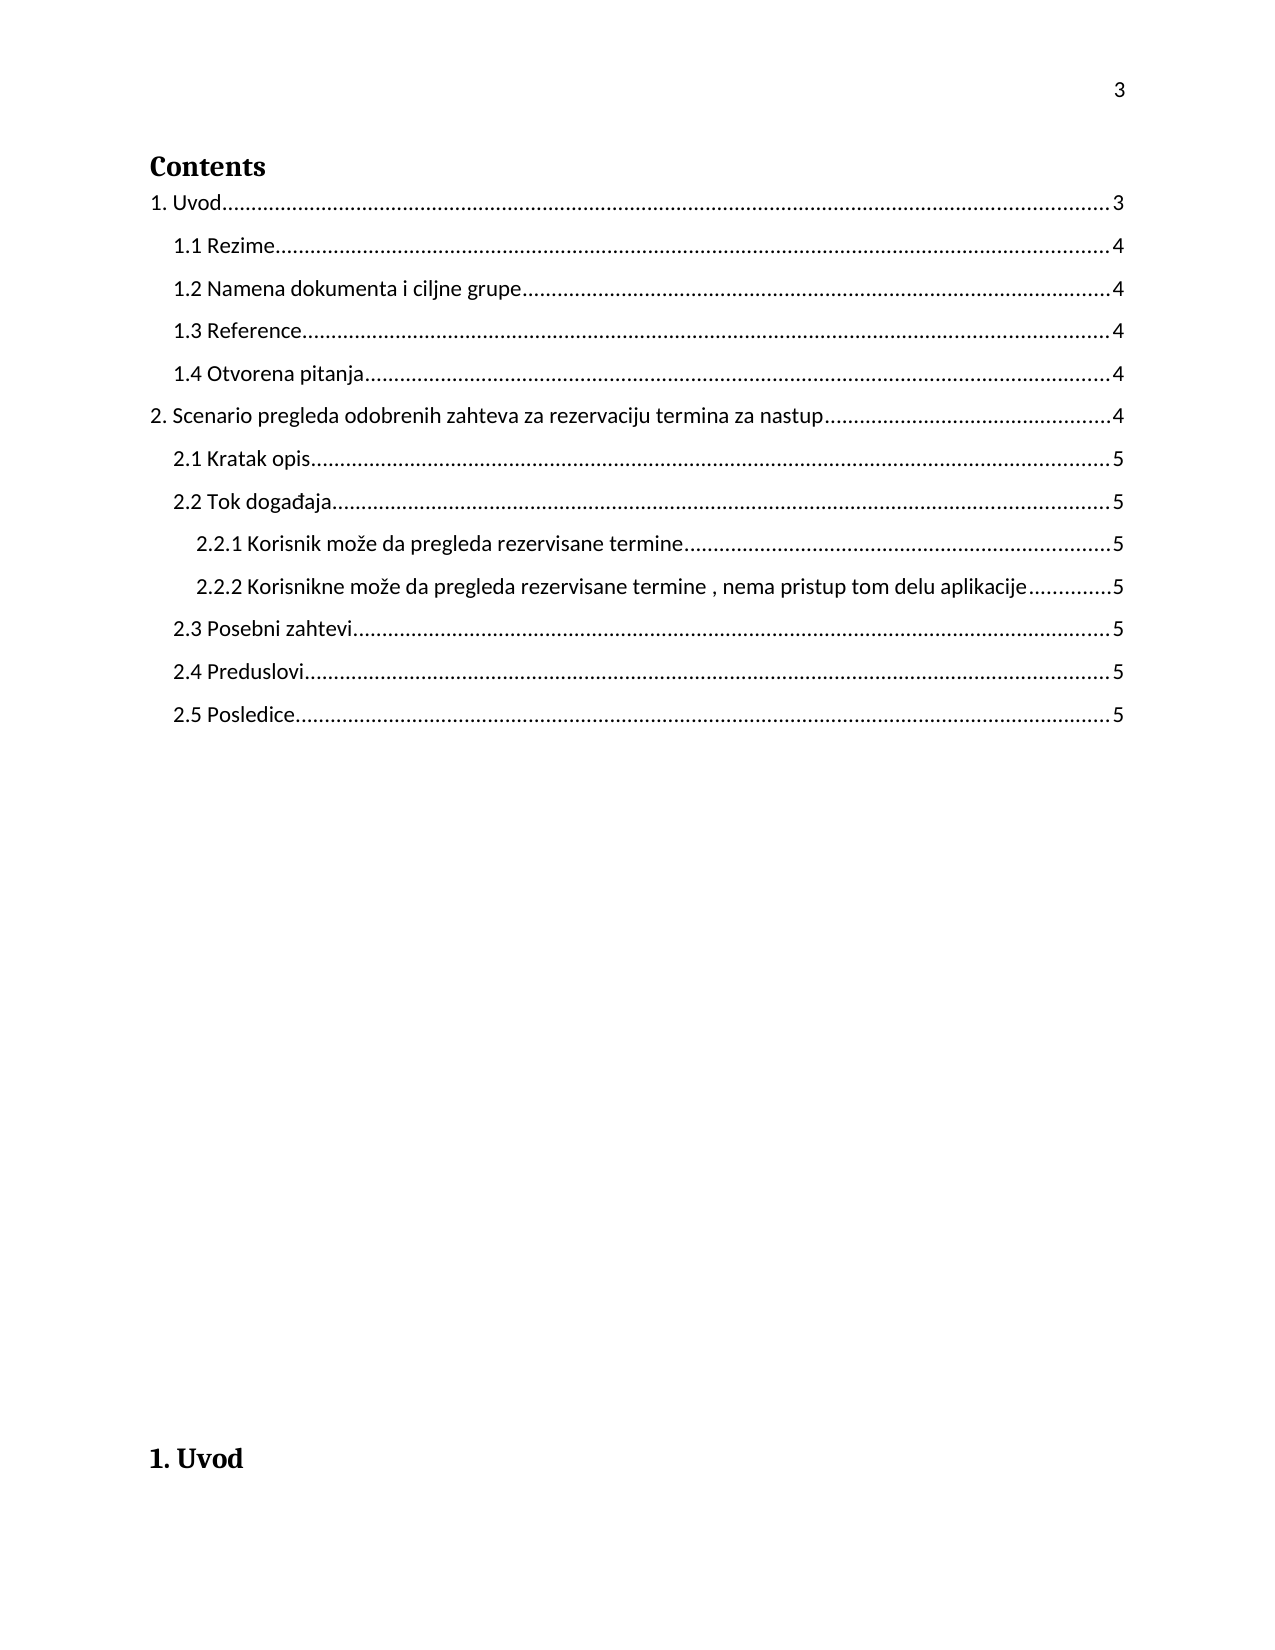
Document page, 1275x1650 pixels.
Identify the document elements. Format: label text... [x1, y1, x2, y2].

subtitle 1. Uvod [150, 1442, 1125, 1476]
